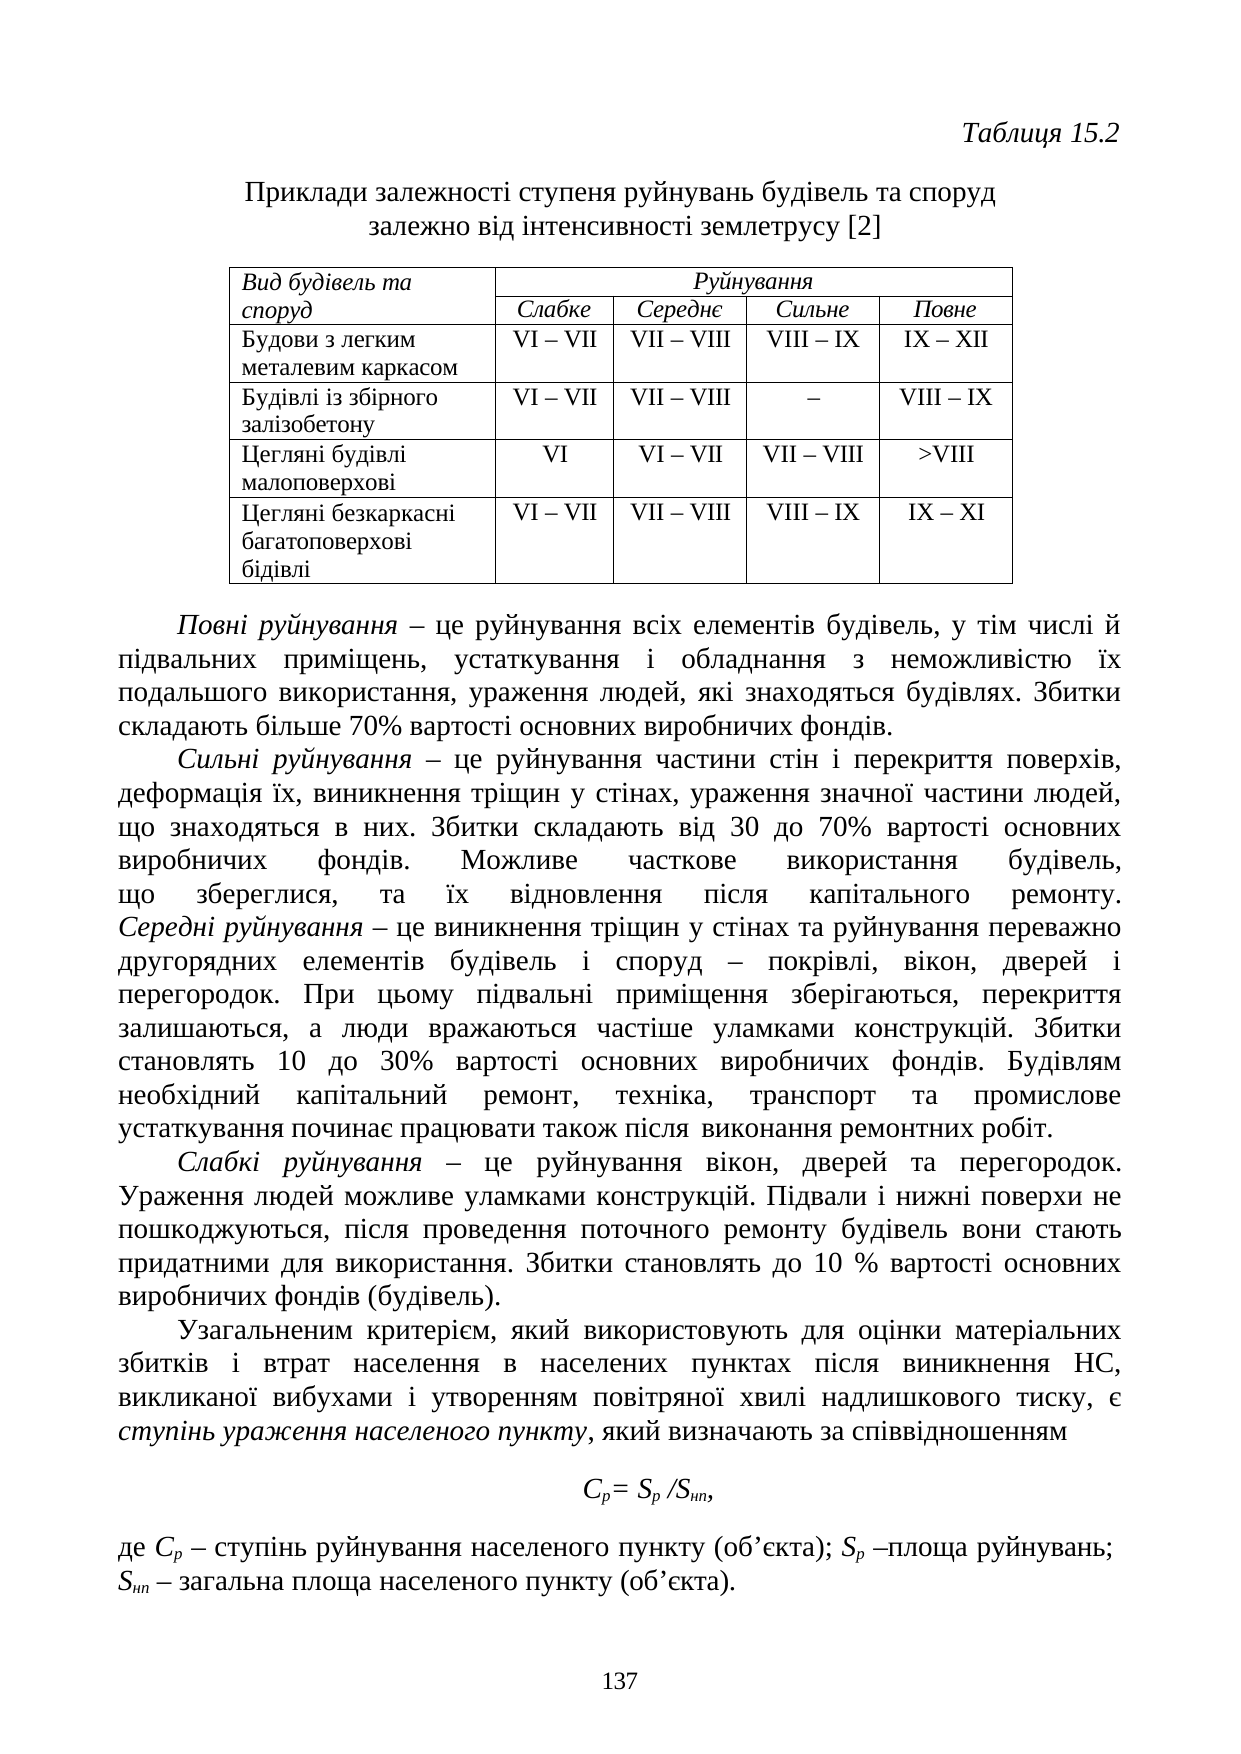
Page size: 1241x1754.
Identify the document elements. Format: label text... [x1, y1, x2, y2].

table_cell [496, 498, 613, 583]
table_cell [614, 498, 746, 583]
text Таблиця 15.2 [98, 115, 1122, 149]
text де Ср – ступінь руйнування населеного пункту (об’єкта); Sр –площа руйнувань; [118, 1530, 1171, 1563]
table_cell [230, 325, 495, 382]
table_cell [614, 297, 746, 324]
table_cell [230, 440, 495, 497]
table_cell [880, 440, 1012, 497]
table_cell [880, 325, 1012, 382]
text Слабкі руйнування – це руйнування вікон, дверей та перегородок. Ураження людей можливе уламками конструкцій. Підвали і нижні поверхи не пошкоджуються, після проведення поточного ремонту будівель вони стають придатними для використання. Збитки становлять до 10 % вартості основних виробничих фондів (будівель). [118, 1144, 1123, 1312]
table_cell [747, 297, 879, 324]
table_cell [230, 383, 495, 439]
text Ср= Sр /Sнп, [278, 1471, 1021, 1505]
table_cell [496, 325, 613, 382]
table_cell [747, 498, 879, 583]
text Приклади залежності ступеня руйнувань будівель та споруд залежно від інтенсивності землетрусу [2] [244, 174, 1029, 241]
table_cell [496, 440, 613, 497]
text Повні руйнування – це руйнування всіх елементів будівель, у тім числі й підвальних приміщень, устаткування і обладнання з неможливістю їх подальшого використання, ураження людей, які знаходяться будівлях. Збитки складають більше 70% вартості основних виробничих фондів. [118, 607, 1122, 742]
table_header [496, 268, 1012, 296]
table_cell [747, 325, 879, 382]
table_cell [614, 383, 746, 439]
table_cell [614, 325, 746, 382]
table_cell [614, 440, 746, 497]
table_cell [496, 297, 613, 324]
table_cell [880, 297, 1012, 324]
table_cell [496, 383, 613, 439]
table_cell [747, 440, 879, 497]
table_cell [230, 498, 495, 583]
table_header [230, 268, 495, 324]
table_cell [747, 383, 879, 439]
text Sнп – загальна площа населеного пункту (об’єкта). [118, 1563, 1171, 1597]
text Узагальненим критерієм, який використовують для оцінки матеріальних збитків і втрат населення в населених пунктах після виникнення НС, викликаної вибухами і утворенням повітряної хвилі надлишкового тиску, є ступінь ураження населеного пункту, який визначають за співвідношенням [118, 1312, 1123, 1446]
text Сильні руйнування – це руйнування частини стін і перекриття поверхів, деформація їх, виникнення тріщин у стінах, ураження значної частини людей, що знаходяться в них. Збитки складають від 30 до 70% вартості основних виробничих фондів. Можливе часткове використання будівель, що збереглися, та їх відновлення після капітального ремонту. Середні руйнування – це виникнення тріщин у стінах та руйнування переважно другорядних елементів будівель і споруд – покрівлі, вікон, дверей і перегородок. При цьому підвальні приміщення зберігаються, перекриття залишаються, а люди вражаються частіше уламками конструкцій. Збитки становлять 10 до 30% вартості основних виробничих фондів. Будівлям необхідний капітальний ремонт, техніка, транспорт та промислове устаткування починає працювати також після виконання ремонтних робіт. [118, 742, 1122, 1144]
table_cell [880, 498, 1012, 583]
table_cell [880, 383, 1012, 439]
